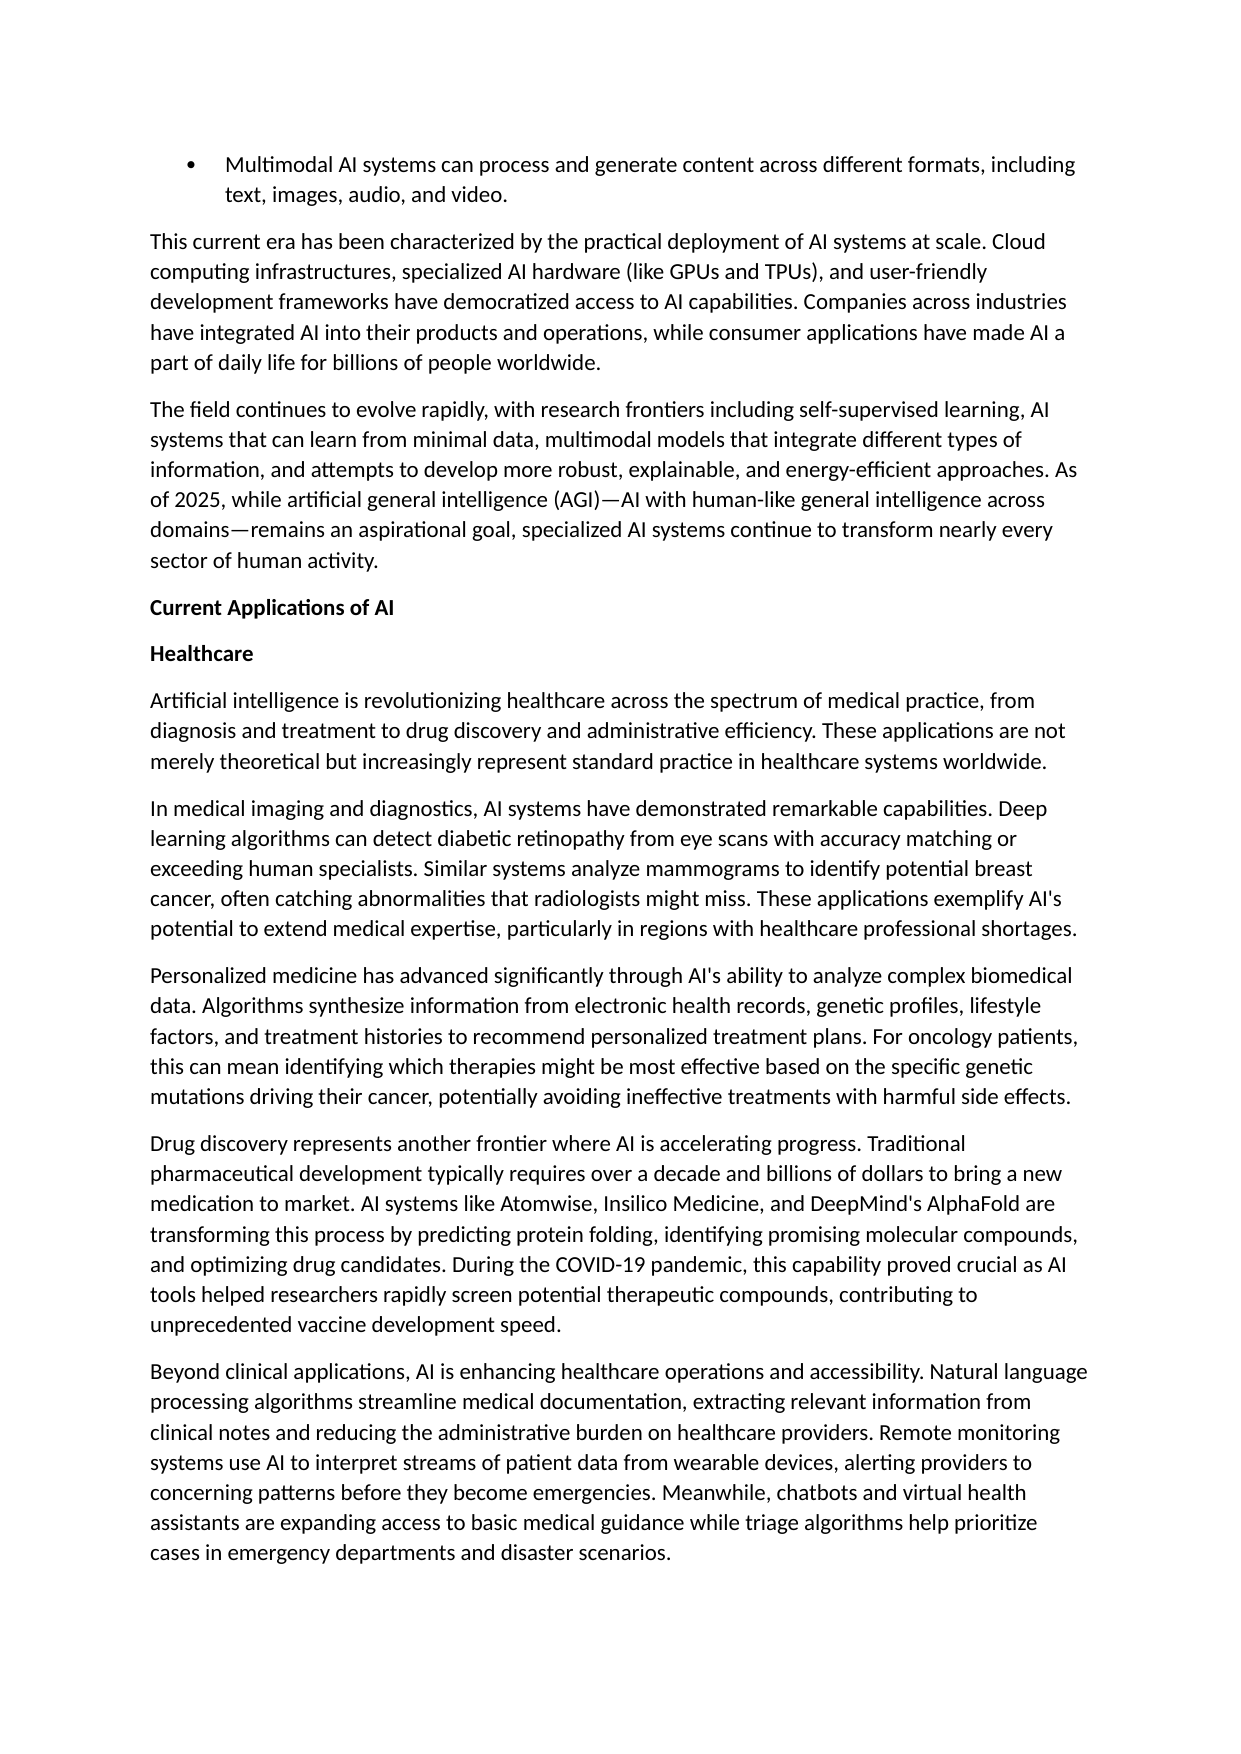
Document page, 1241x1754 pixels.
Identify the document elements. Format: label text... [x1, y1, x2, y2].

text Artificial intelligence is revolutionizing healthcare across the spectrum of medical practice, from diagnosis and treatment to drug discovery and administrative efficiency. These applications are not merely theoretical but increasingly represent standard practice in healthcare systems worldwide. [150, 686, 1090, 775]
text The field continues to evolve rapidly, with research frontiers including self-supervised learning, AI systems that can learn from minimal data, multimodal models that integrate different types of information, and attempts to develop more robust, explainable, and energy-efficient approaches. As of 2025, while artificial general intelligence (AGI)—AI with human-like general intelligence across domains—remains an aspirational goal, specialized AI systems continue to transform nearly every sector of human activity. [150, 395, 1090, 574]
text Current Applications of AI [150, 593, 1090, 621]
text Personalized medicine has advanced significantly through AI's ability to analyze complex biomedical data. Algorithms synthesize information from electronic health records, genetic profiles, lifestyle factors, and treatment histories to recommend personalized treatment plans. For oncology patients, this can mean identifying which therapies might be most effective based on the specific genetic mutations driving their cancer, potentially avoiding ineffective treatments with harmful side effects. [150, 961, 1090, 1110]
text Drug discovery represents another frontier where AI is accelerating progress. Traditional pharmaceutical development typically requires over a decade and billions of dollars to bring a new medication to market. AI systems like Atomwise, Insilico Medicine, and DeepMind's AlphaFold are transforming this process by predicting protein folding, identifying promising molecular compounds, and optimizing drug candidates. During the COVID-19 pandemic, this capability proved crucial as AI tools helped researchers rapidly screen potential therapeutic compounds, contributing to unprecedented vaccine development speed. [150, 1129, 1090, 1338]
list Multimodal AI systems can process and generate content across different formats, including text, images, audio, and video. [187, 150, 1090, 208]
text Beyond clinical applications, AI is enhancing healthcare operations and accessibility. Natural language processing algorithms streamline medical documentation, extracting relevant information from clinical notes and reducing the administrative burden on healthcare providers. Remote monitoring systems use AI to interpret streams of patient data from wearable devices, alerting providers to concerning patterns before they become emergencies. Meanwhile, chatbots and virtual health assistants are expanding access to basic medical guidance while triage algorithms help prioritize cases in emergency departments and disaster scenarios. [150, 1357, 1090, 1567]
text In medical imaging and diagnostics, AI systems have demonstrated remarkable capabilities. Deep learning algorithms can detect diabetic retinopathy from eye scans with accuracy matching or exceeding human specialists. Similar systems analyze mammograms to identify potential breast cancer, often catching abnormalities that radiologists might miss. These applications exemplify AI's potential to extend medical expertise, particularly in regions with healthcare professional shortages. [150, 794, 1090, 943]
text Healthcare [150, 639, 1090, 668]
text This current era has been characterized by the practical deployment of AI systems at scale. Cloud computing infrastructures, specialized AI hardware (like GPUs and TPUs), and user-friendly development frameworks have democratized access to AI capabilities. Companies across industries have integrated AI into their products and operations, while consumer applications have made AI a part of daily life for billions of people worldwide. [150, 227, 1090, 376]
